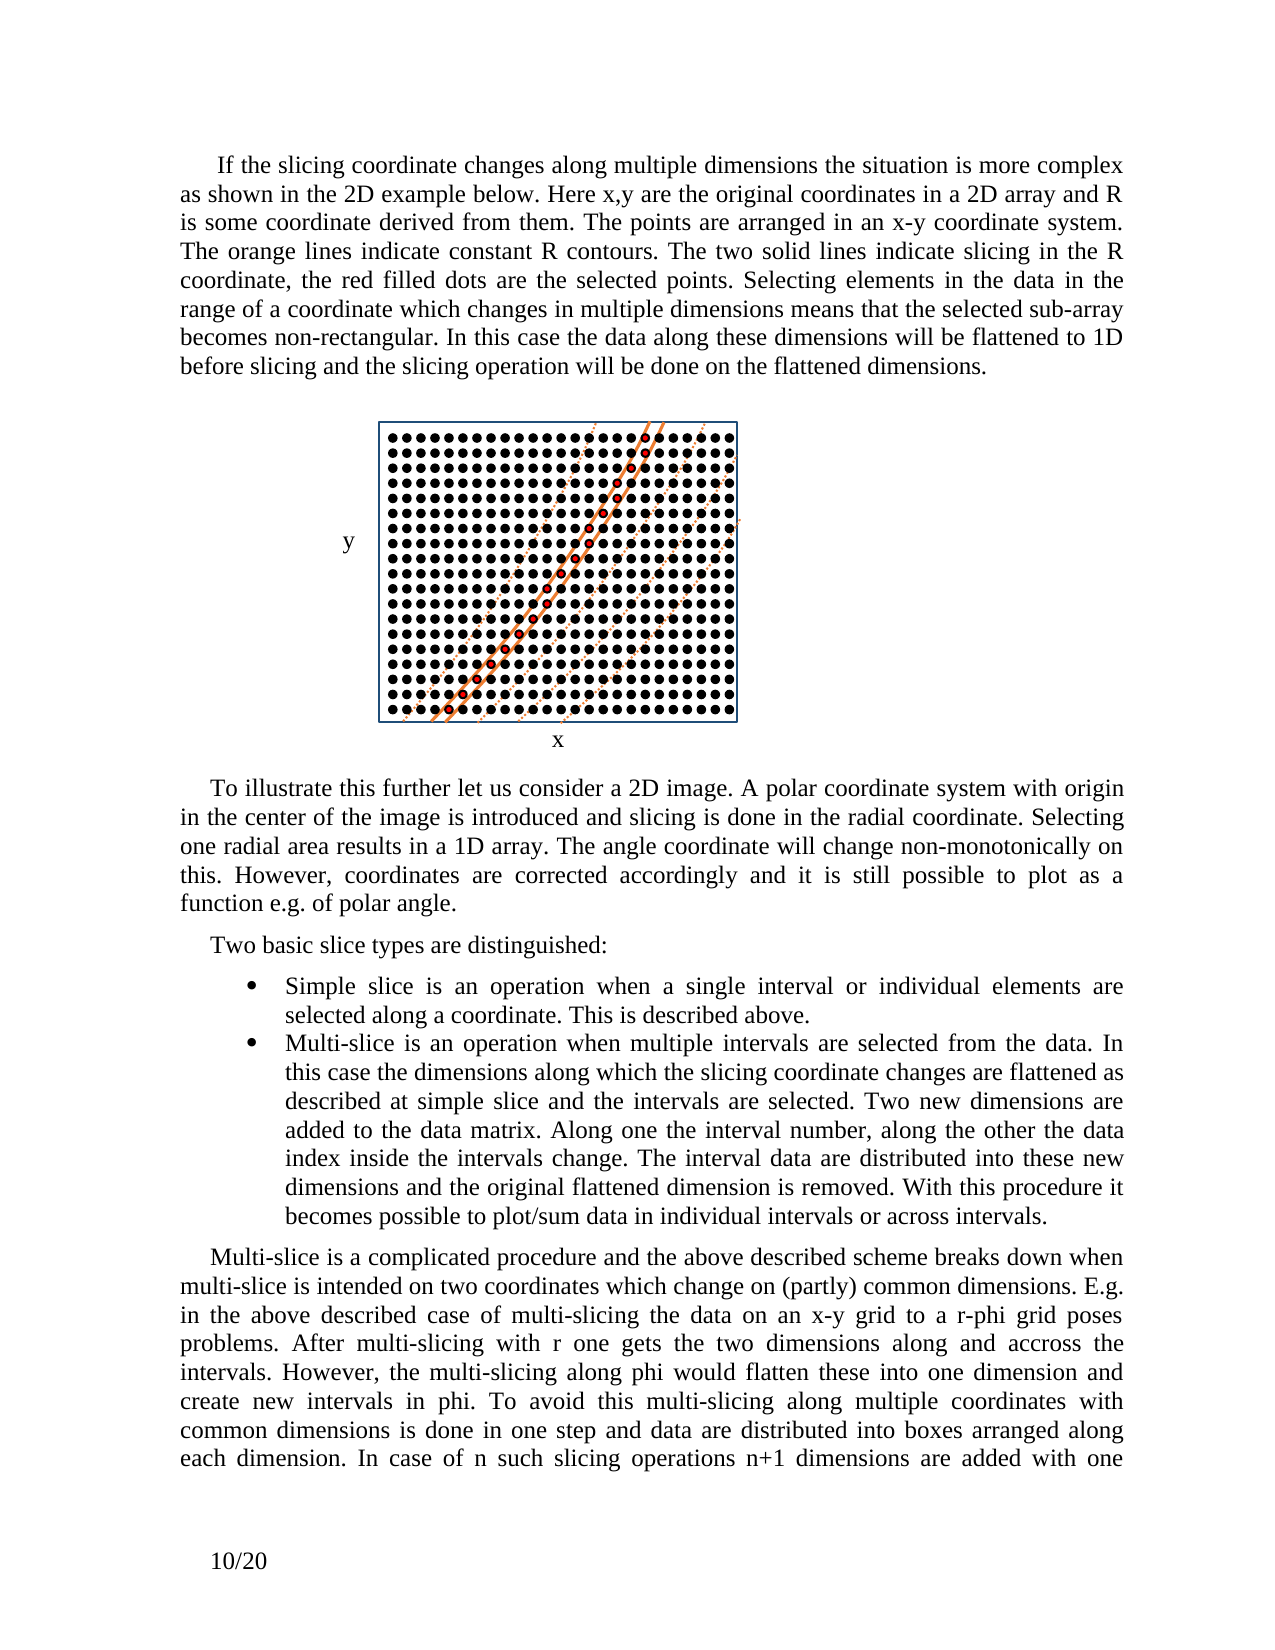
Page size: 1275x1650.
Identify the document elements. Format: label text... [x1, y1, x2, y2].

list Simple slice is an operation when a single interval or individual elements are selected along a coordinate. This is described above. [247, 971, 1125, 1028]
list Multi-slice is an operation when multiple intervals are selected from the data. In this case the dimensions along which the slicing coordinate changes are flattened as described at simple slice and the intervals are selected. Two new dimensions are added to the data matrix. Along one the interval number, along the other the data index inside the intervals change. The interval data are distributed into these new dimensions and the original flattened dimension is removed. With this procedure it becomes possible to plot/sum data in individual intervals or across intervals. [247, 1028, 1125, 1230]
text Two basic slice types are distinguished: [180, 930, 1125, 958]
text If the slicing coordinate changes along multiple dimensions the situation is more complex as shown in the 2D example below. Here x,y are the original coordinates in a 2D array and R is some coordinate derived from them. The points are arranged in an x-y coordinate system. The orange lines indicate constant R contours. The two solid lines indicate slicing in the R coordinate, the red filled dots are the selected points. Selecting elements in the data in the range of a coordinate which changes in multiple dimensions means that the selected sub-array becomes non-rectangular. In this case the data along these dimensions will be flattened to 1D before slicing and the slicing operation will be done on the flattened dimensions. [180, 150, 1125, 380]
text To illustrate this further let us consider a 2D image. A polar coordinate system with origin in the center of the image is introduced and slicing is done in the radial coordinate. Selecting one radial area results in a 1D array. The angle coordinate will change non-monotonically on this. However, coordinates are corrected accordingly and it is still possible to plot as a function e.g. of polar angle. [180, 392, 1125, 917]
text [180, 1242, 1125, 1472]
